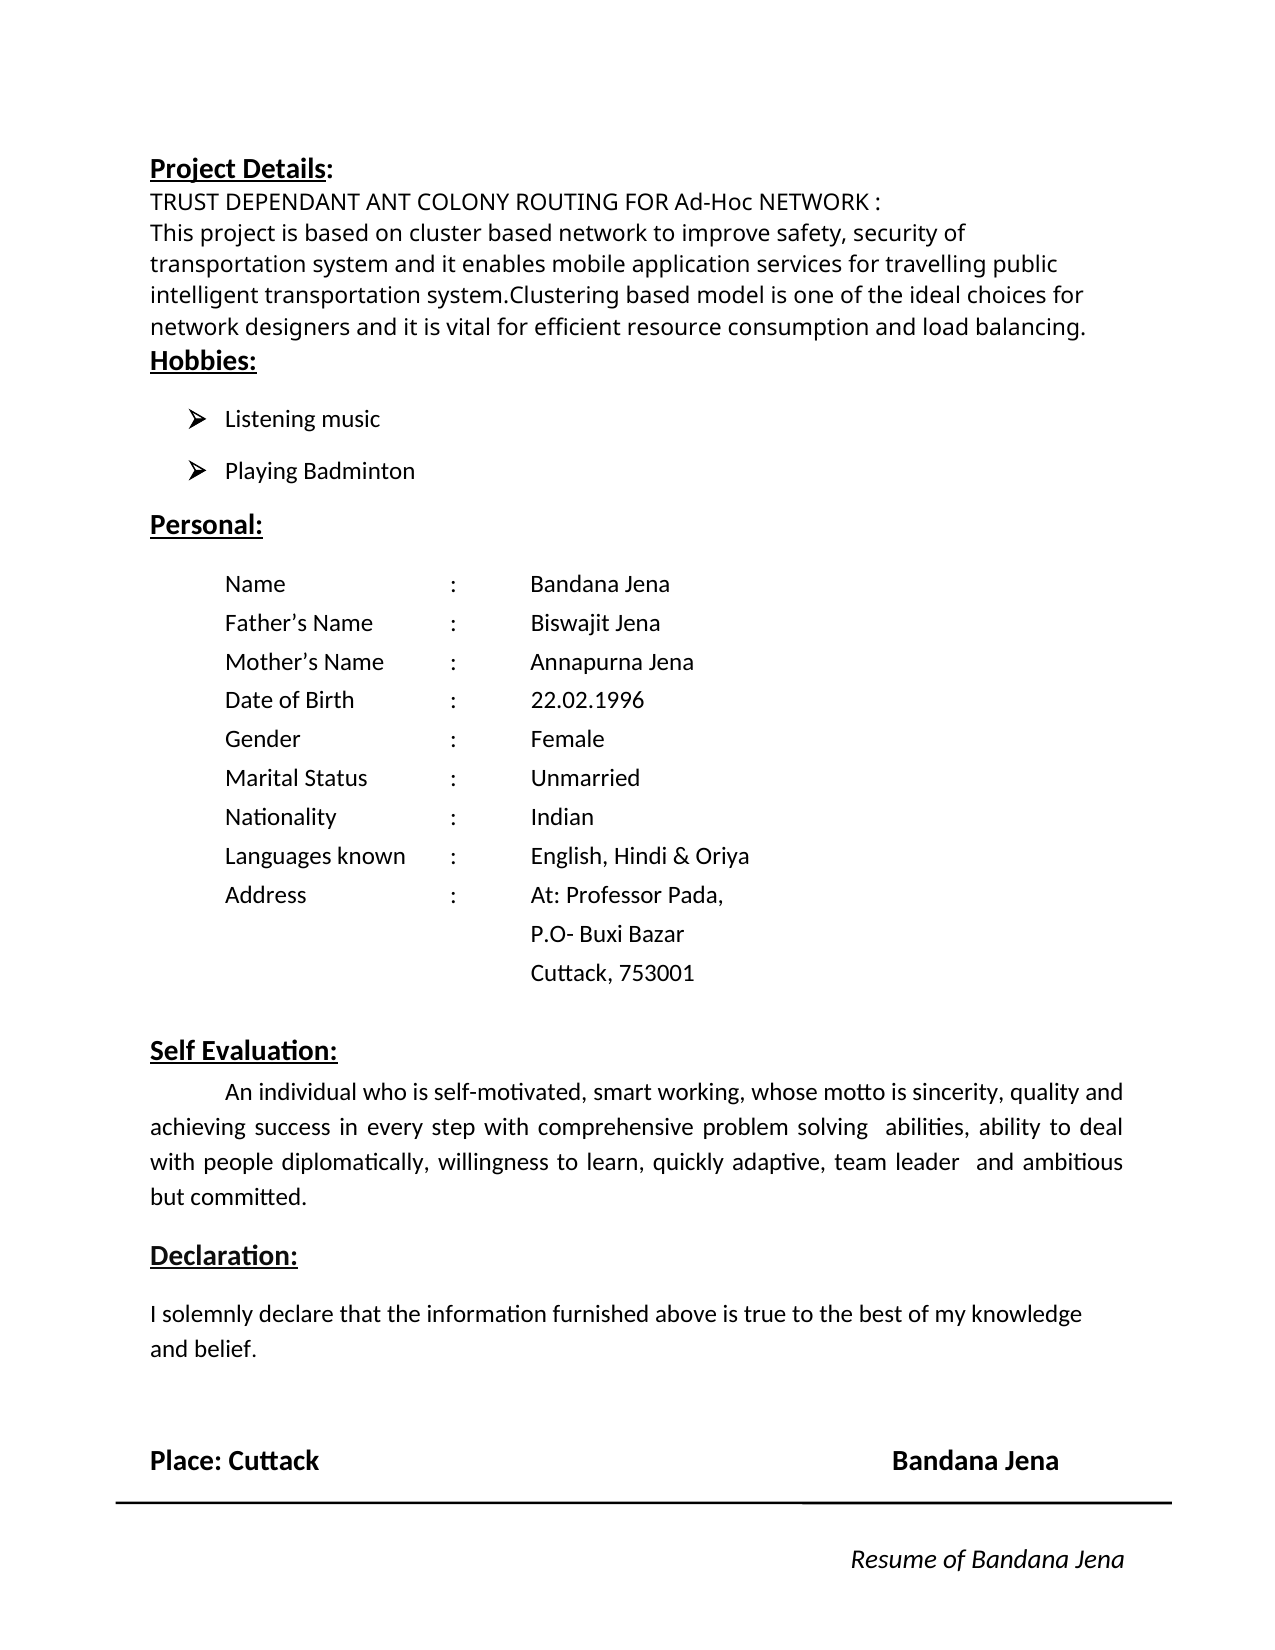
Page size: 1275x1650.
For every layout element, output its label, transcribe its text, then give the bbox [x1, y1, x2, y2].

list Listening music [187, 404, 1125, 434]
text I solemnly declare that the information furnished above is true to the best of my knowledge and belief. [150, 1298, 1125, 1364]
text Personal: [150, 506, 1125, 542]
text Nationality : Indian [150, 801, 1125, 832]
text P.O- Buxi Bazar [150, 918, 1125, 948]
text TRUST DEPENDANT ANT COLONY ROUTING FOR Ad-Hoc NETWORK : [150, 186, 1125, 217]
text Declaration: [150, 1237, 1125, 1272]
text An individual who is self-motivated, smart working, whose motto is sincerity, quality and achieving success in every step with comprehensive problem solving abilities, ability to deal with people diplomatically, willingness to learn, quickly adaptive, team leader and ambitious but committed. [150, 1076, 1125, 1211]
text Address : At: Professor Pada, [150, 879, 1125, 909]
text Gender : Female [150, 723, 1125, 754]
list Playing Badminton [187, 455, 1125, 486]
text This project is based on cluster based network to improve safety, security of transportation system and it enables mobile application services for travelling public intelligent transportation system.Clustering based model is one of the ideal choices for network designers and it is vital for efficient resource consumption and load balancing. [150, 217, 1125, 342]
text Date of Birth : 22.02.1996 [150, 685, 1125, 715]
text Father’s Name : Biswajit Jena [150, 607, 1125, 637]
text Hobbies: [150, 342, 1125, 377]
text Cuttack, 753001 [450, 957, 1125, 987]
text Name : Bandana Jena [150, 568, 1125, 599]
text Project Details: [150, 150, 1125, 186]
text Self Evaluation: [150, 1032, 1125, 1067]
text Languages known : English, Hindi & Oriya [150, 840, 1125, 871]
text Mother’s Name : Annapurna Jena [150, 646, 1125, 676]
text Place: Cuttack Bandana Jena [150, 1442, 1125, 1478]
text Marital Status : Unmarried [150, 762, 1125, 793]
